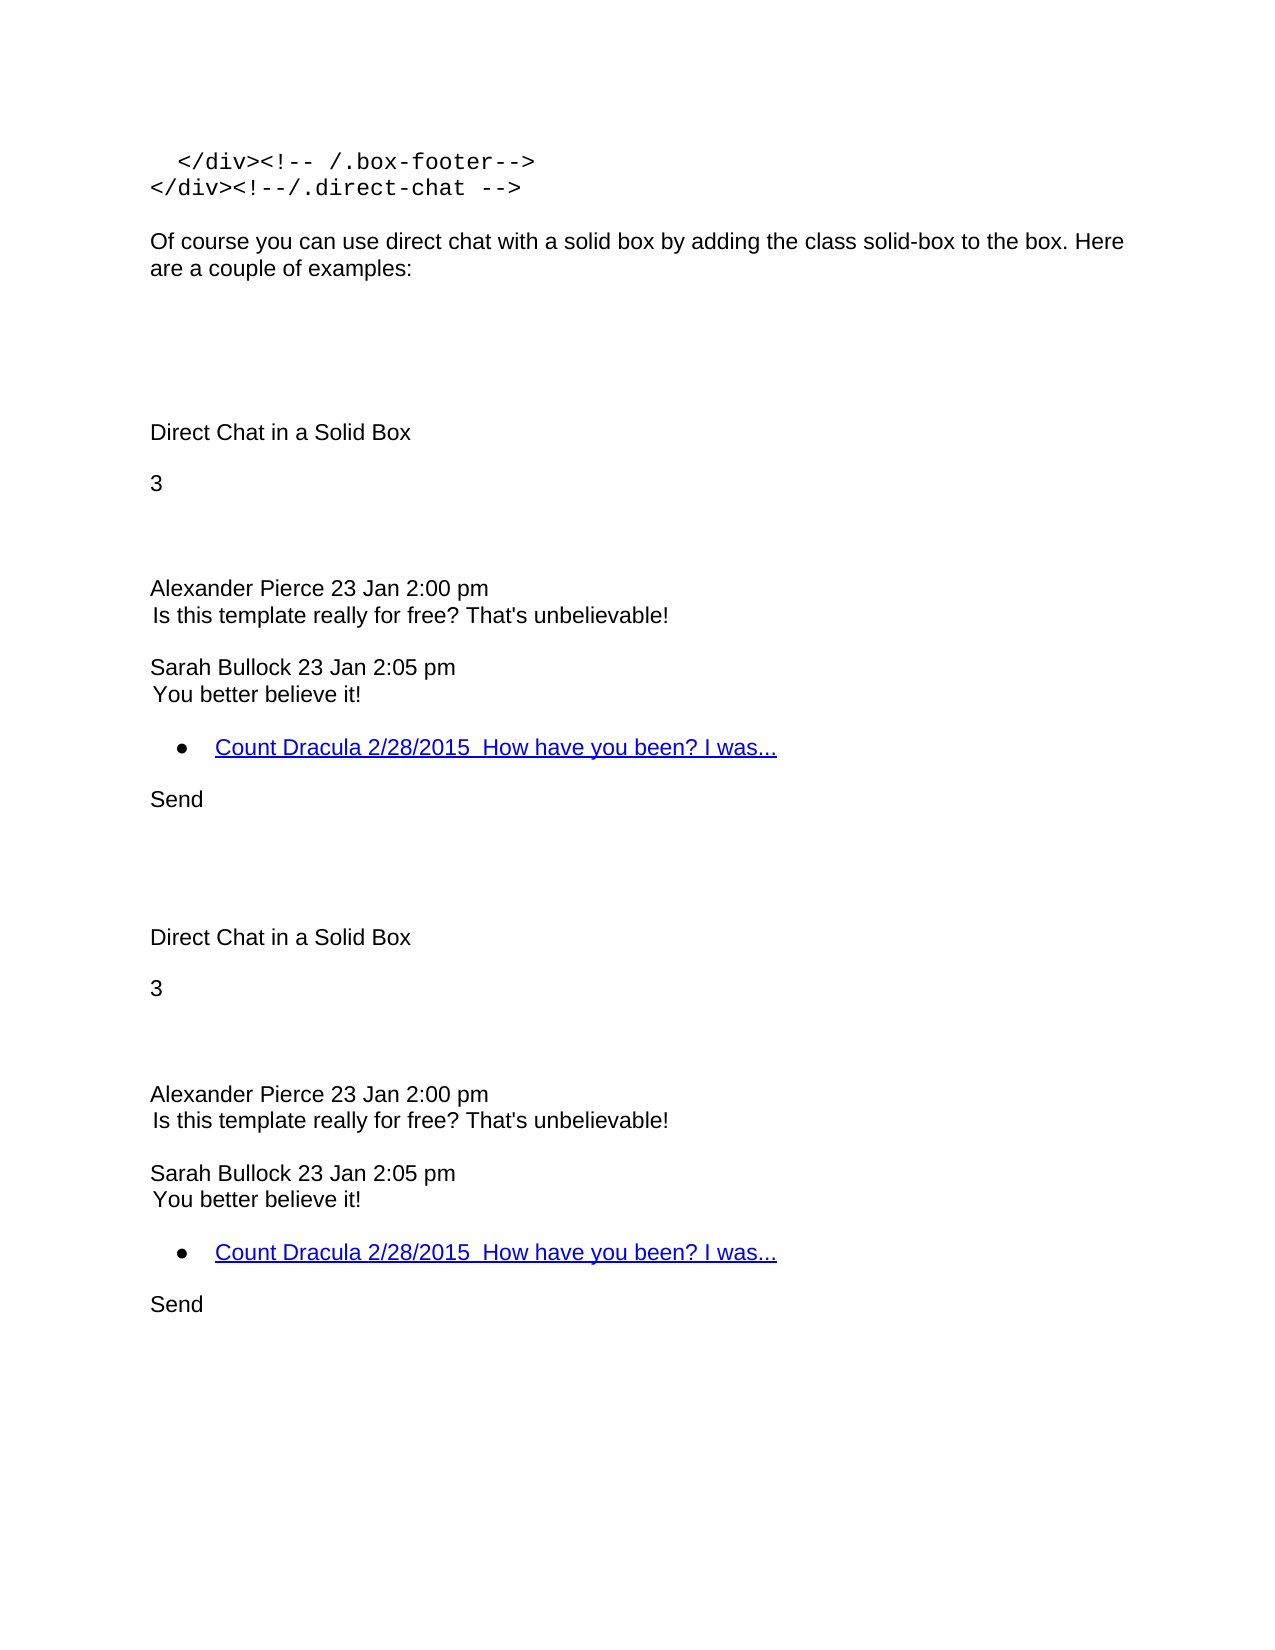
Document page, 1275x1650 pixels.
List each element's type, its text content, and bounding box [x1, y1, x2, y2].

text You better believe it! [150, 1186, 1125, 1212]
text 3 [150, 975, 1125, 1001]
text Direct Chat in a Solid Box [150, 924, 1125, 950]
text Send [150, 1291, 1125, 1318]
text Alexander Pierce 23 Jan 2:00 pm [150, 1081, 1125, 1107]
list Count Dracula 2/28/2015 How have you been? I was... [175, 1239, 1125, 1265]
text Sarah Bullock 23 Jan 2:05 pm [150, 654, 1125, 681]
text Is this template really for free? That's unbelievable! [150, 602, 1125, 628]
text Of course you can use direct chat with a solid box by adding the class solid-box to the box. Here are a couple of examples: [150, 228, 1125, 281]
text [150, 150, 1125, 228]
text 3 [150, 470, 1125, 496]
text Send [150, 786, 1125, 812]
text Direct Chat in a Solid Box [150, 418, 1125, 445]
text You better believe it! [150, 681, 1125, 707]
text Is this template really for free? That's unbelievable! [150, 1107, 1125, 1133]
text Alexander Pierce 23 Jan 2:00 pm [150, 575, 1125, 602]
list Count Dracula 2/28/2015 How have you been? I was... [175, 733, 1125, 760]
text Sarah Bullock 23 Jan 2:05 pm [150, 1159, 1125, 1186]
